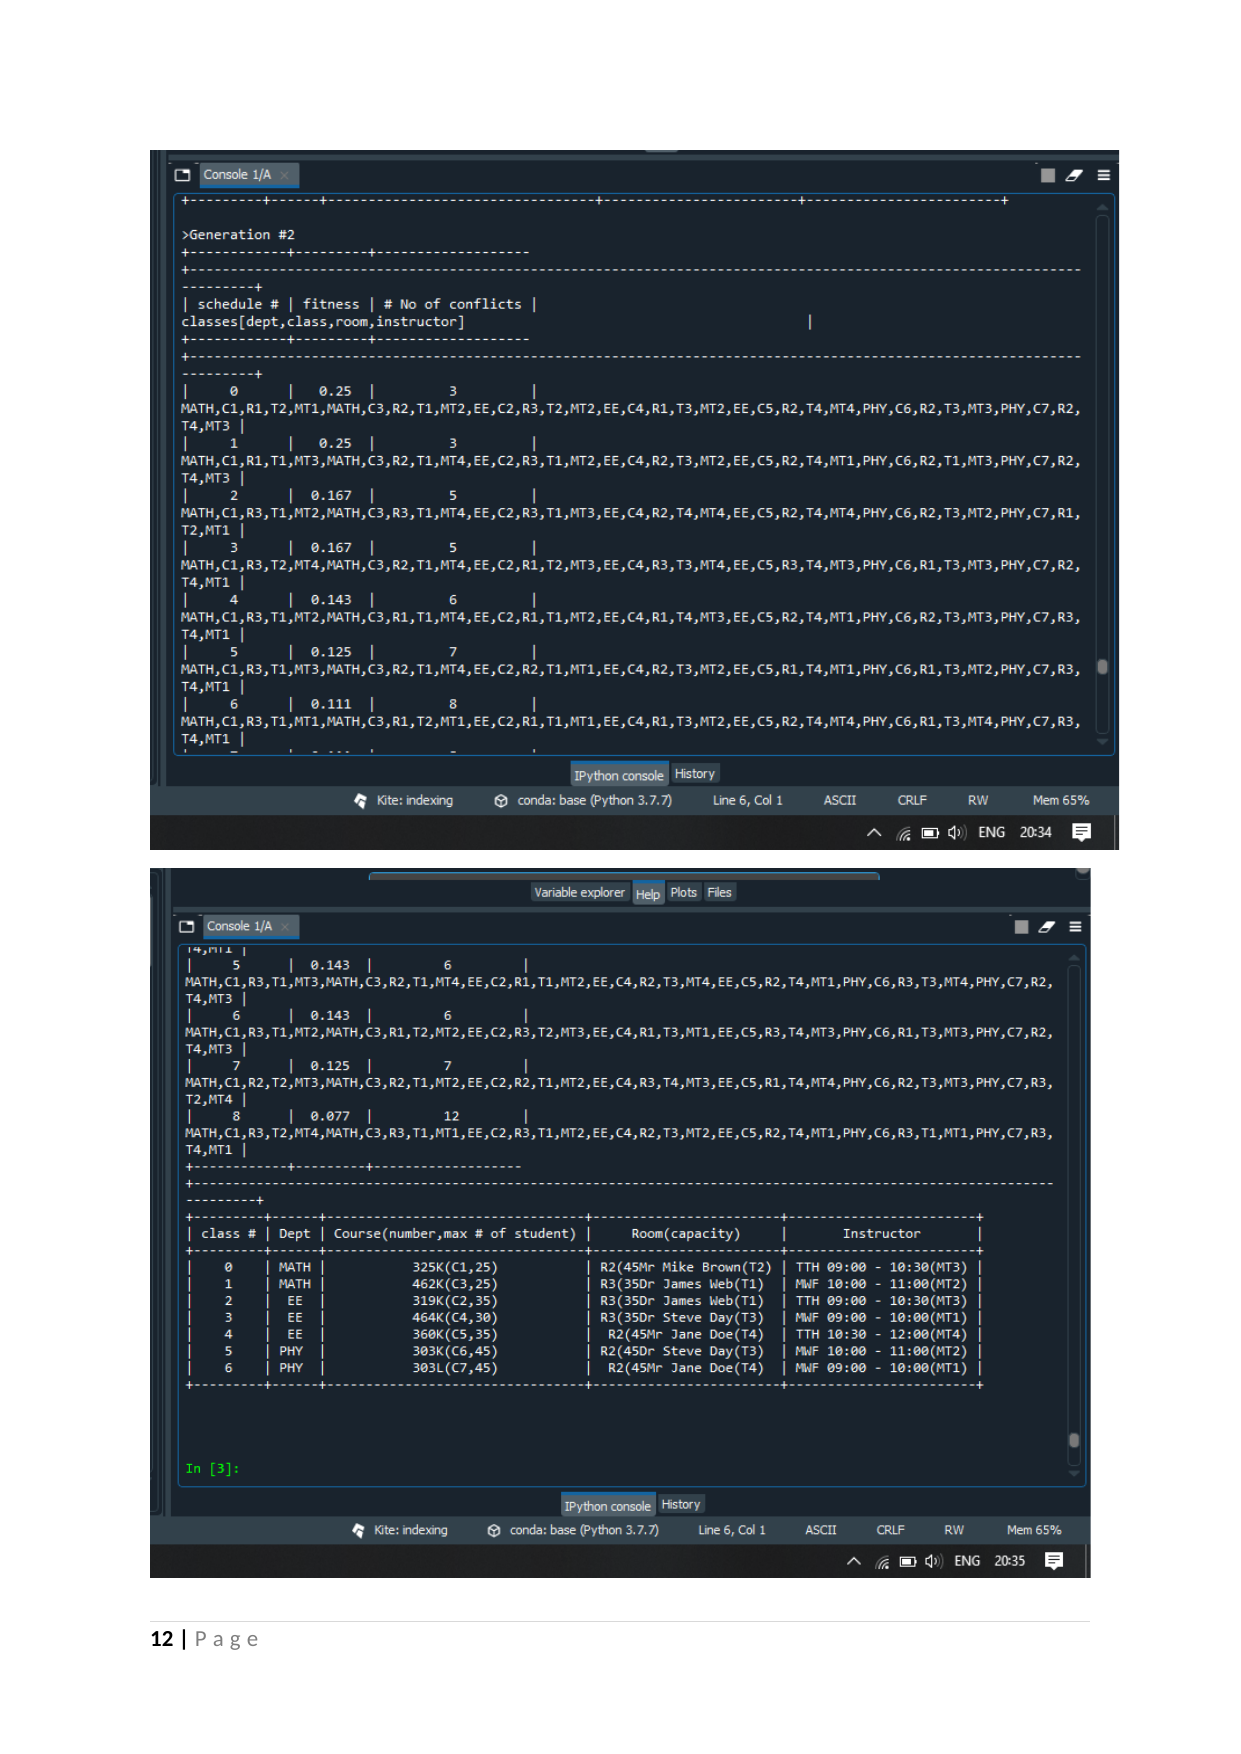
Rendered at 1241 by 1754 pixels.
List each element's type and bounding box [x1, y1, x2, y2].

picture [150, 868, 1091, 1578]
picture [150, 150, 1120, 850]
